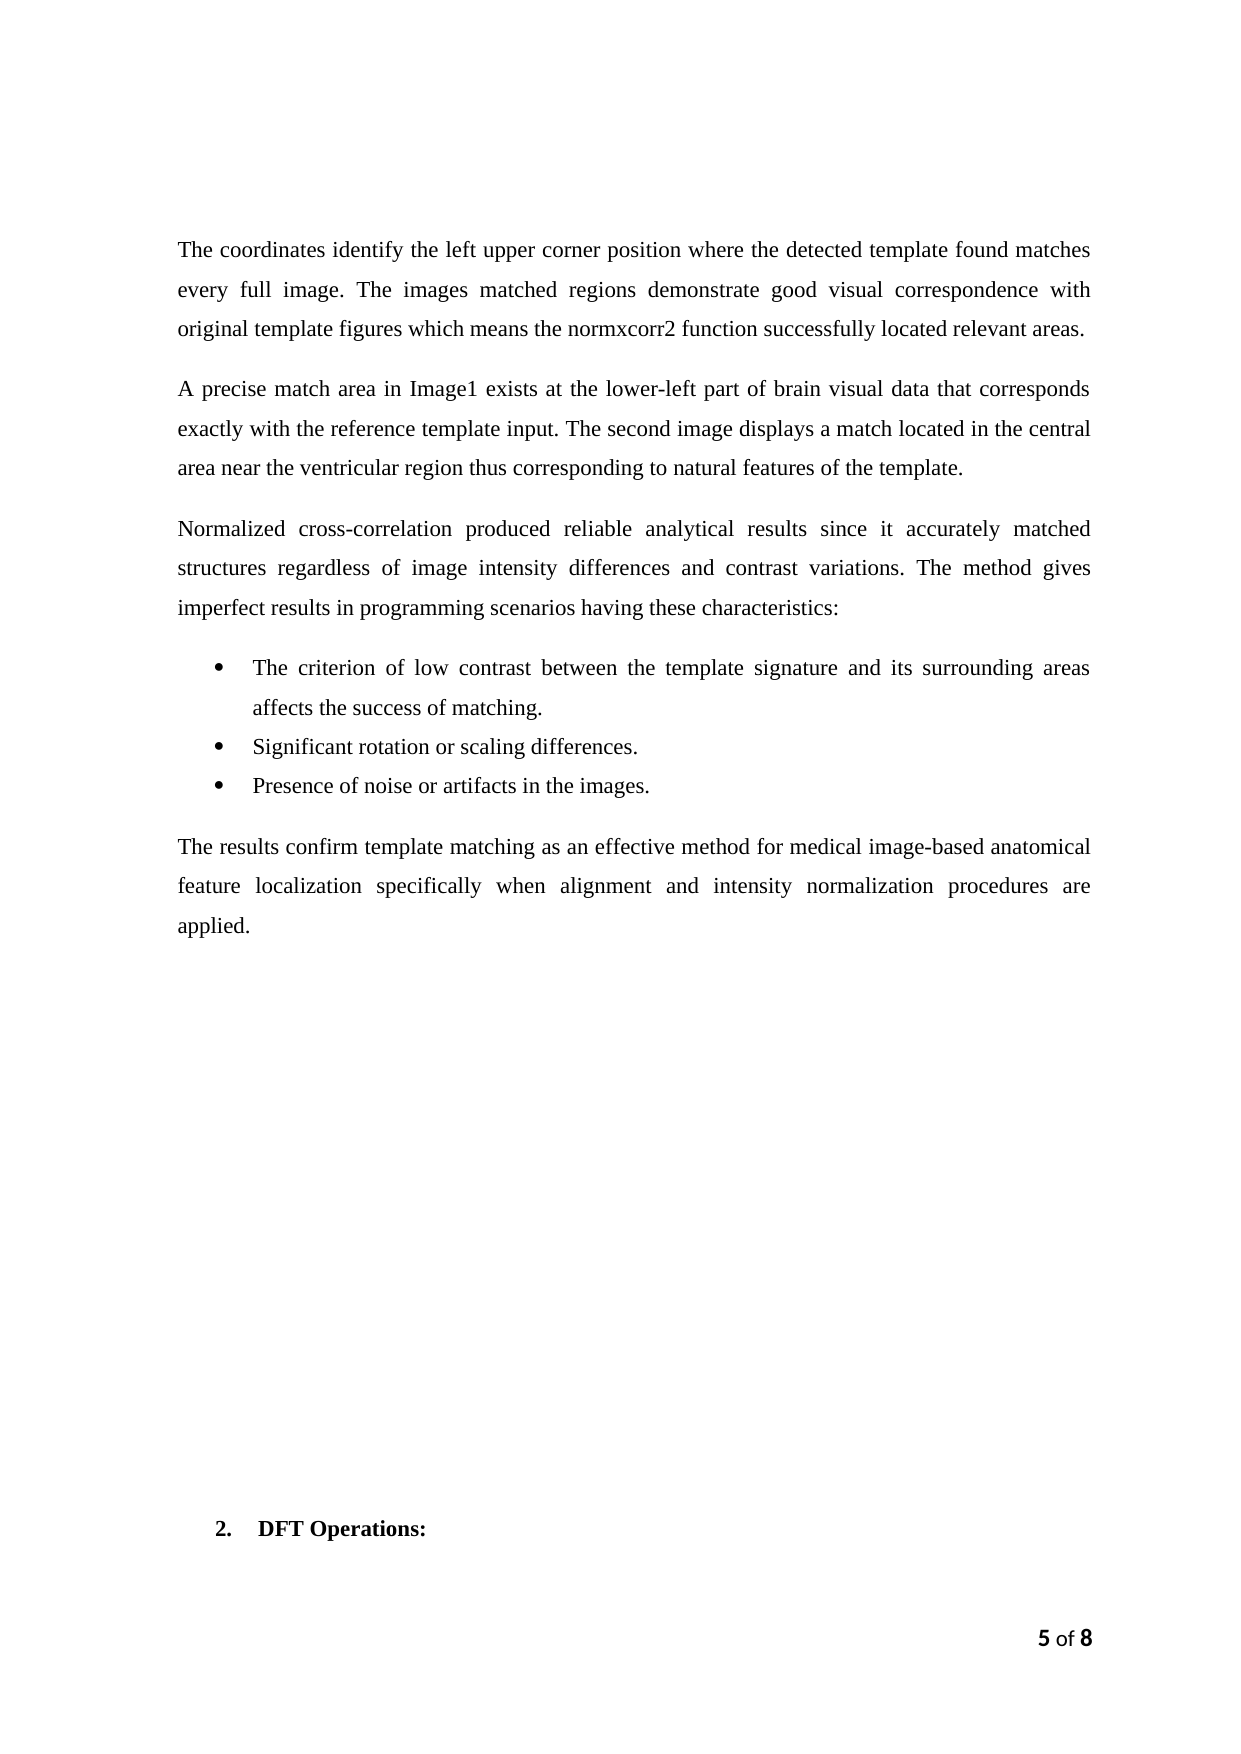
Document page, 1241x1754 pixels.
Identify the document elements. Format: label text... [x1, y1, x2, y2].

list The criterion of low contrast between the template signature and its surrounding areas affects the success of matching. [215, 654, 1092, 720]
list Presence of noise or artifacts in the images. [215, 772, 1092, 799]
text The results confirm template matching as an effective method for medical image-based anatomical feature localization specifically when alignment and intensity normalization procedures are applied. [177, 833, 1092, 938]
list Significant rotation or scaling differences. [215, 733, 1092, 759]
text The coordinates identify the left upper corner position where the detected template found matches every full image. The images matched regions demonstrate good visual correspondence with original template figures which means the normxcorr2 function successfully located relevant areas. [177, 236, 1092, 342]
list DFT Operations: [215, 1515, 1092, 1541]
text A precise match area in Image1 exists at the lower-left part of brain visual data that corresponds exactly with the reference template input. The second image displays a match located in the central area near the ventricular region thus corresponding to natural features of the template. [177, 376, 1092, 481]
text Normalized cross-correlation produced reliable analytical results since it accurately matched structures regardless of image intensity differences and contrast variations. The method gives imperfect results in programming scenarios having these characteristics: [177, 515, 1092, 620]
